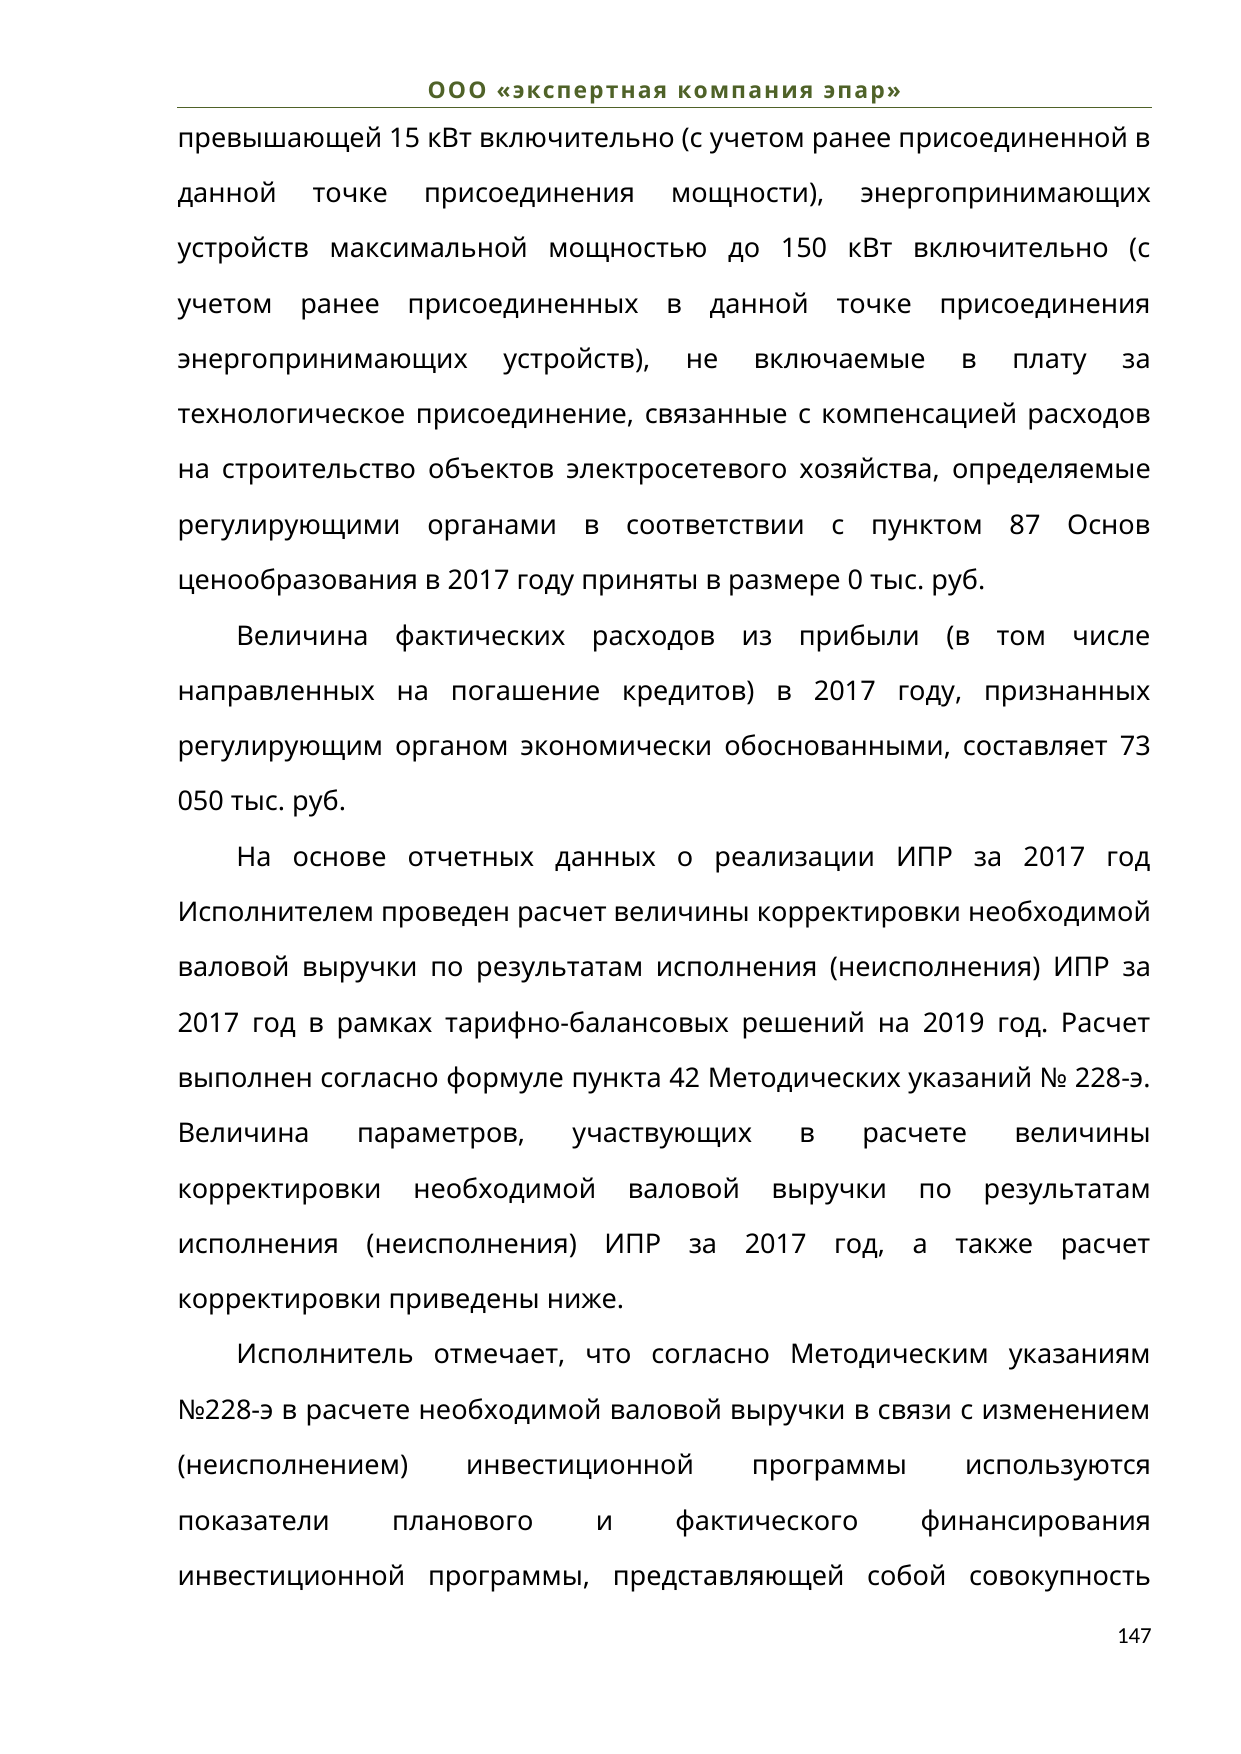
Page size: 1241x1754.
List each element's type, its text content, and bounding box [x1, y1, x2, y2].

text Величина фактических расходов из прибыли (в том числе направленных на погашение кредитов) в 2017 году, признанных регулирующим органом экономически обоснованными, составляет 73 050 тыс. руб. [177, 616, 1152, 819]
text На основе отчетных данных о реализации ИПР за 2017 год Исполнителем проведен расчет величины корректировки необходимой валовой выручки по результатам исполнения (неисполнения) ИПР за 2017 год в рамках тарифно-балансовых решений на 2019 год. Расчет выполнен согласно формуле пункта 42 Методических указаний № 228-э. Величина параметров, участвующих в расчете величины корректировки необходимой валовой выручки по результатам исполнения (неисполнения) ИПР за 2017 год, а также расчет корректировки приведены ниже. [177, 837, 1152, 1317]
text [177, 1335, 1152, 1593]
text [177, 118, 1152, 597]
